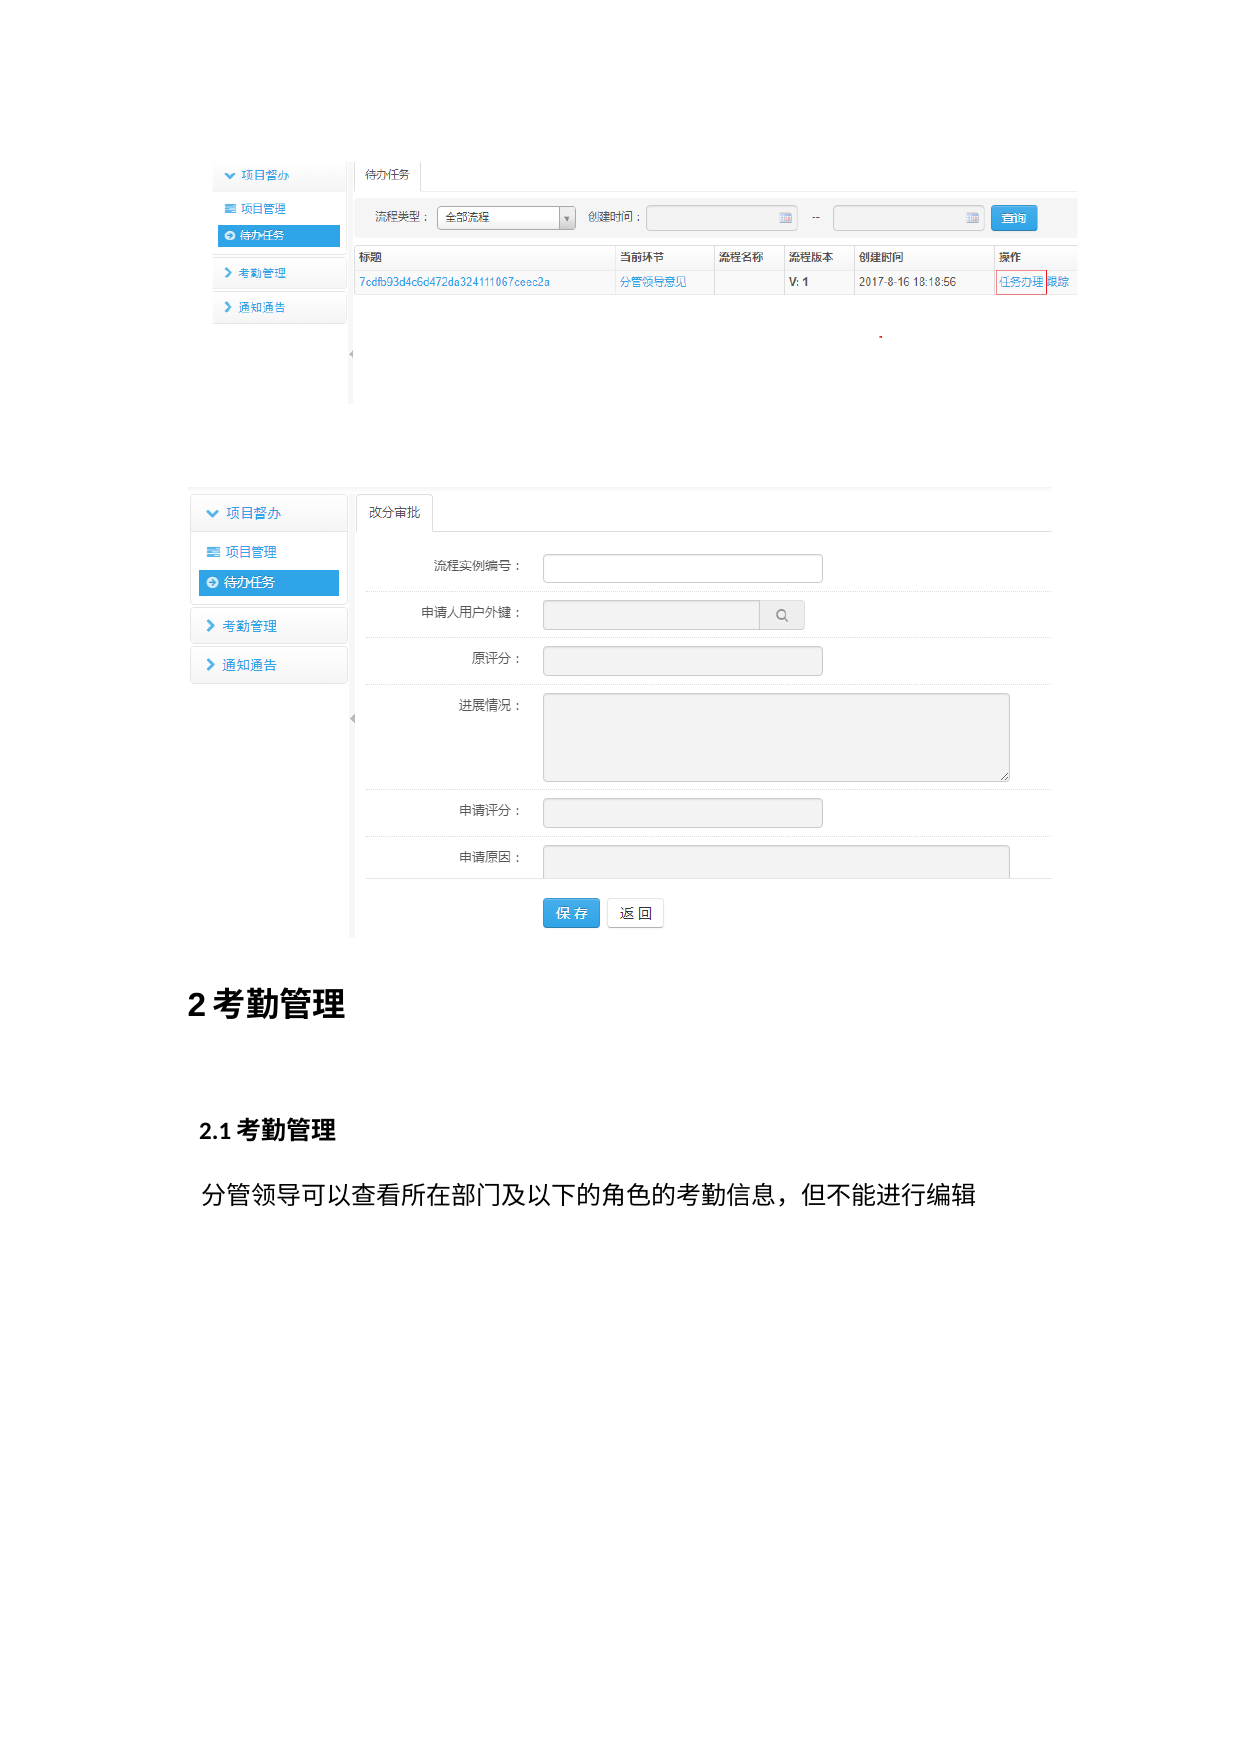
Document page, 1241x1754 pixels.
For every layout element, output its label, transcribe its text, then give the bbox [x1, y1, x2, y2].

subtitle 2考勤管理 [187, 969, 1053, 1034]
picture [212, 162, 1078, 404]
picture [187, 487, 1052, 938]
text 分管领导可以查看所在部门及以下的角色的考勤信息，但不能进行编辑 [187, 1161, 1053, 1226]
text 2.1考勤管理 [187, 1096, 1053, 1161]
